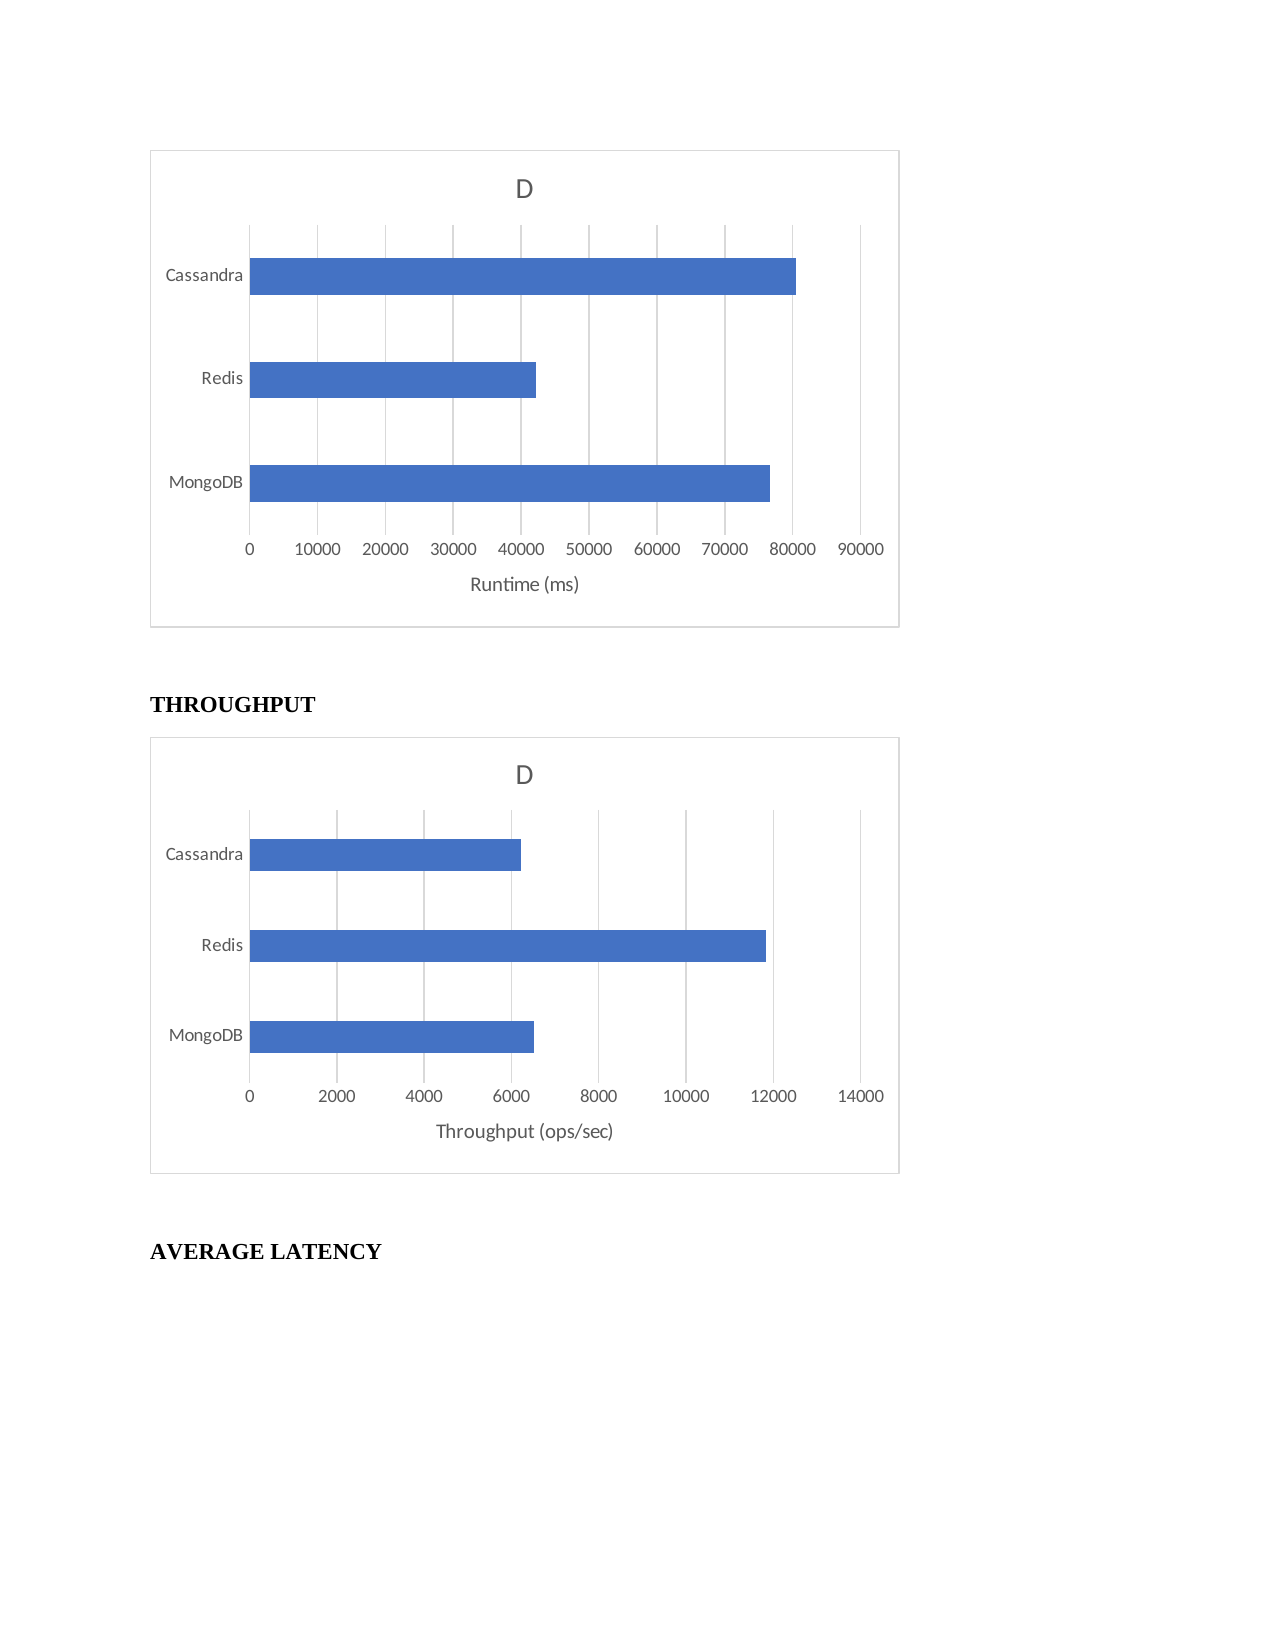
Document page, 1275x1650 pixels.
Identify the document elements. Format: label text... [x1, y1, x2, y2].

text THROUGHPUT [150, 692, 1125, 718]
text AVERAGE LATENCY [150, 1238, 1125, 1265]
